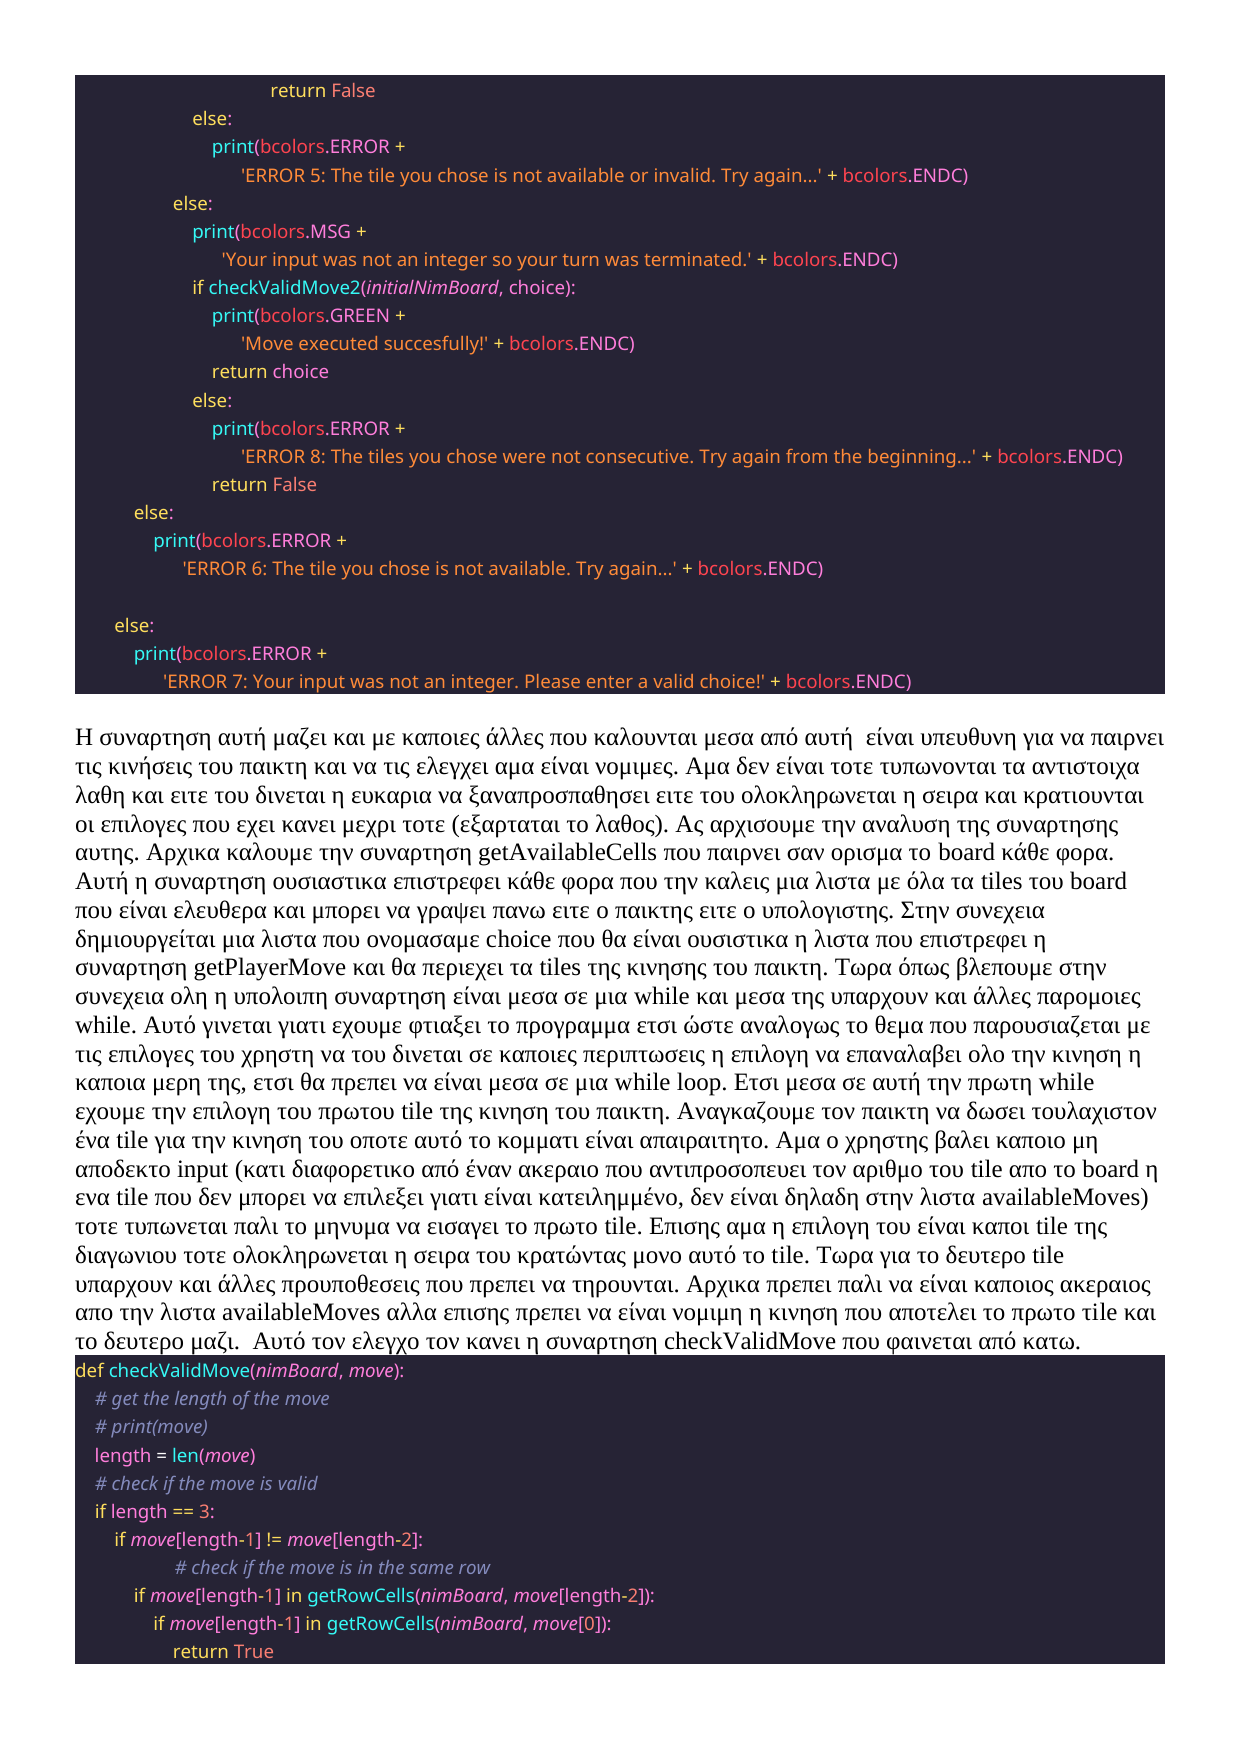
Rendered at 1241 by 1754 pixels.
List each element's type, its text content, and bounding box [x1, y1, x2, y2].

text 'Move executed succesfully!' + bcolors.ENDC) [75, 328, 1165, 356]
text # check if the move is valid [75, 1467, 1165, 1496]
text # get the length of the move [75, 1383, 1165, 1411]
text return False [75, 469, 1165, 497]
text return True [75, 1636, 1165, 1664]
text else: [75, 384, 1165, 412]
text def checkValidMove(nimBoard, move): [75, 1355, 1165, 1383]
text # print(move) [75, 1411, 1165, 1439]
text 'ERROR 6: The tile you chose is not available. Try again...' + bcolors.ENDC) [75, 553, 1165, 581]
text 'Your input was not an integer so your turn was terminated.' + bcolors.ENDC) [75, 244, 1165, 272]
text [75, 1608, 1165, 1636]
text 'ERROR 5: The tile you chose is not available or invalid. Try again...' + bcolors.ENDC) [75, 159, 1165, 187]
text else: [75, 609, 1165, 637]
text print(bcolors.ERROR + [75, 637, 1165, 666]
text length = len(move) [75, 1439, 1165, 1467]
text if length == 3: [75, 1496, 1165, 1524]
text else: [75, 187, 1165, 216]
text if move[length-1] in getRowCells(nimBoard, move[length-2]): [75, 1580, 1165, 1608]
text Η συναρτηση αυτή μαζει και με καποιες άλλες που καλουνται μεσα από αυτή είναι υπευθυνη για να παιρνει τις κινήσεις του παικτη και να τις ελεγχει αμα είναι νομιμες. Αμα δεν είναι τοτε τυπωνονται τα αντιστοιχα λαθη και ειτε του δινεται η ευκαρια να ξαναπροσπαθησει ειτε του ολοκληρωνεται η σειρα και κρατιουνται οι επιλογες που εχει κανει μεχρι τοτε (εξαρταται το λαθος). Ας αρχισουμε την αναλυση της συναρτησης αυτης. Αρχικα καλουμε την συναρτηση getAvailableCells που παιρνει σαν ορισμα το board κάθε φορα. Αυτή η συναρτηση ουσιαστικα επιστρεφει κάθε φορα που την καλεις μια λιστα με όλα τα tiles του board που είναι ελευθερα και μπορει να γραψει πανω ειτε ο παικτης ειτε ο υπολογιστης. Στην συνεχεια δημιουργείται μια λιστα που ονομασαμε choice που θα είναι ουσιστικα η λιστα που επιστρεφει η συναρτηση getPlayerMove και θα περιεχει τα tiles της κινησης του παικτη. Τωρα όπως βλεπουμε στην συνεχεια ολη η υπολοιπη συναρτηση είναι μεσα σε μια while και μεσα της υπαρχουν και άλλες παρομοιες while. Αυτό γινεται γιατι εχουμε φτιαξει το προγραμμα ετσι ώστε αναλογως το θεμα που παρουσιαζεται με τις επιλογες του χρηστη να του δινεται σε καποιες περιπτωσεις η επιλογη να επαναλαβει ολο την κινηση η καποια μερη της, ετσι θα πρεπει να είναι μεσα σε μια while loop. Ετσι μεσα σε αυτή την πρωτη while εχουμε την επιλογη του πρωτου tile της κινηση του παικτη. Αναγκαζουμε τον παικτη να δωσει τουλαχιστον ένα tile για την κινηση του οποτε αυτό το κομματι είναι απαιραιτητο. Αμα ο χρηστης βαλει καποιο μη αποδεκτο input (κατι διαφορετικο από έναν ακεραιο που αντιπροσοπευει τον αριθμο του tile απο το board η ενα tile που δεν μπορει να επιλεξει γιατι είναι κατειλημμένο, δεν είναι δηλαδη στην λιστα availableMoves) τοτε τυπωνεται παλι το μηνυμα να εισαγει το πρωτο tile. Επισης αμα η επιλογη του είναι καποι tile της διαγωνιου τοτε ολοκληρωνεται η σειρα του κρατώντας μονο αυτό το tile. Τωρα για το δευτερο tile υπαρχουν και άλλες προυποθεσεις που πρεπει να τηρουνται. Αρχικα πρεπει παλι να είναι καποιος ακεραιος απο την λιστα availableMoves αλλα επισης πρεπει να είναι νομιμη η κινηση που αποτελει το πρωτο τile και το δευτερο μαζι. Αυτό τον ελεγχο τον κανει η συναρτηση checkValidMove που φαινεται από κατω. [75, 722, 1165, 1355]
text print(bcolors.GREEN + [75, 300, 1165, 328]
text else: [75, 103, 1165, 131]
text if move[length-1] != move[length-2]: [75, 1524, 1165, 1552]
text print(bcolors.ERROR + [75, 412, 1165, 441]
text print(bcolors.ERROR + [75, 525, 1165, 553]
text return choice [75, 356, 1165, 384]
text if checkValidMove2(initialNimBoard, choice): [75, 272, 1165, 300]
text 'ERROR 7: Your input was not an integer. Please enter a valid choice!' + bcolors.ENDC) [75, 666, 1165, 694]
text print(bcolors.MSG + [75, 216, 1165, 244]
text 'ERROR 8: The tiles you chose were not consecutive. Try again from the beginning...' + bcolors.ENDC) [75, 441, 1165, 469]
text print(bcolors.ERROR + [75, 131, 1165, 159]
text else: [75, 497, 1165, 525]
text # check if the move is in the same row [75, 1552, 1165, 1580]
text return False [75, 75, 1165, 103]
